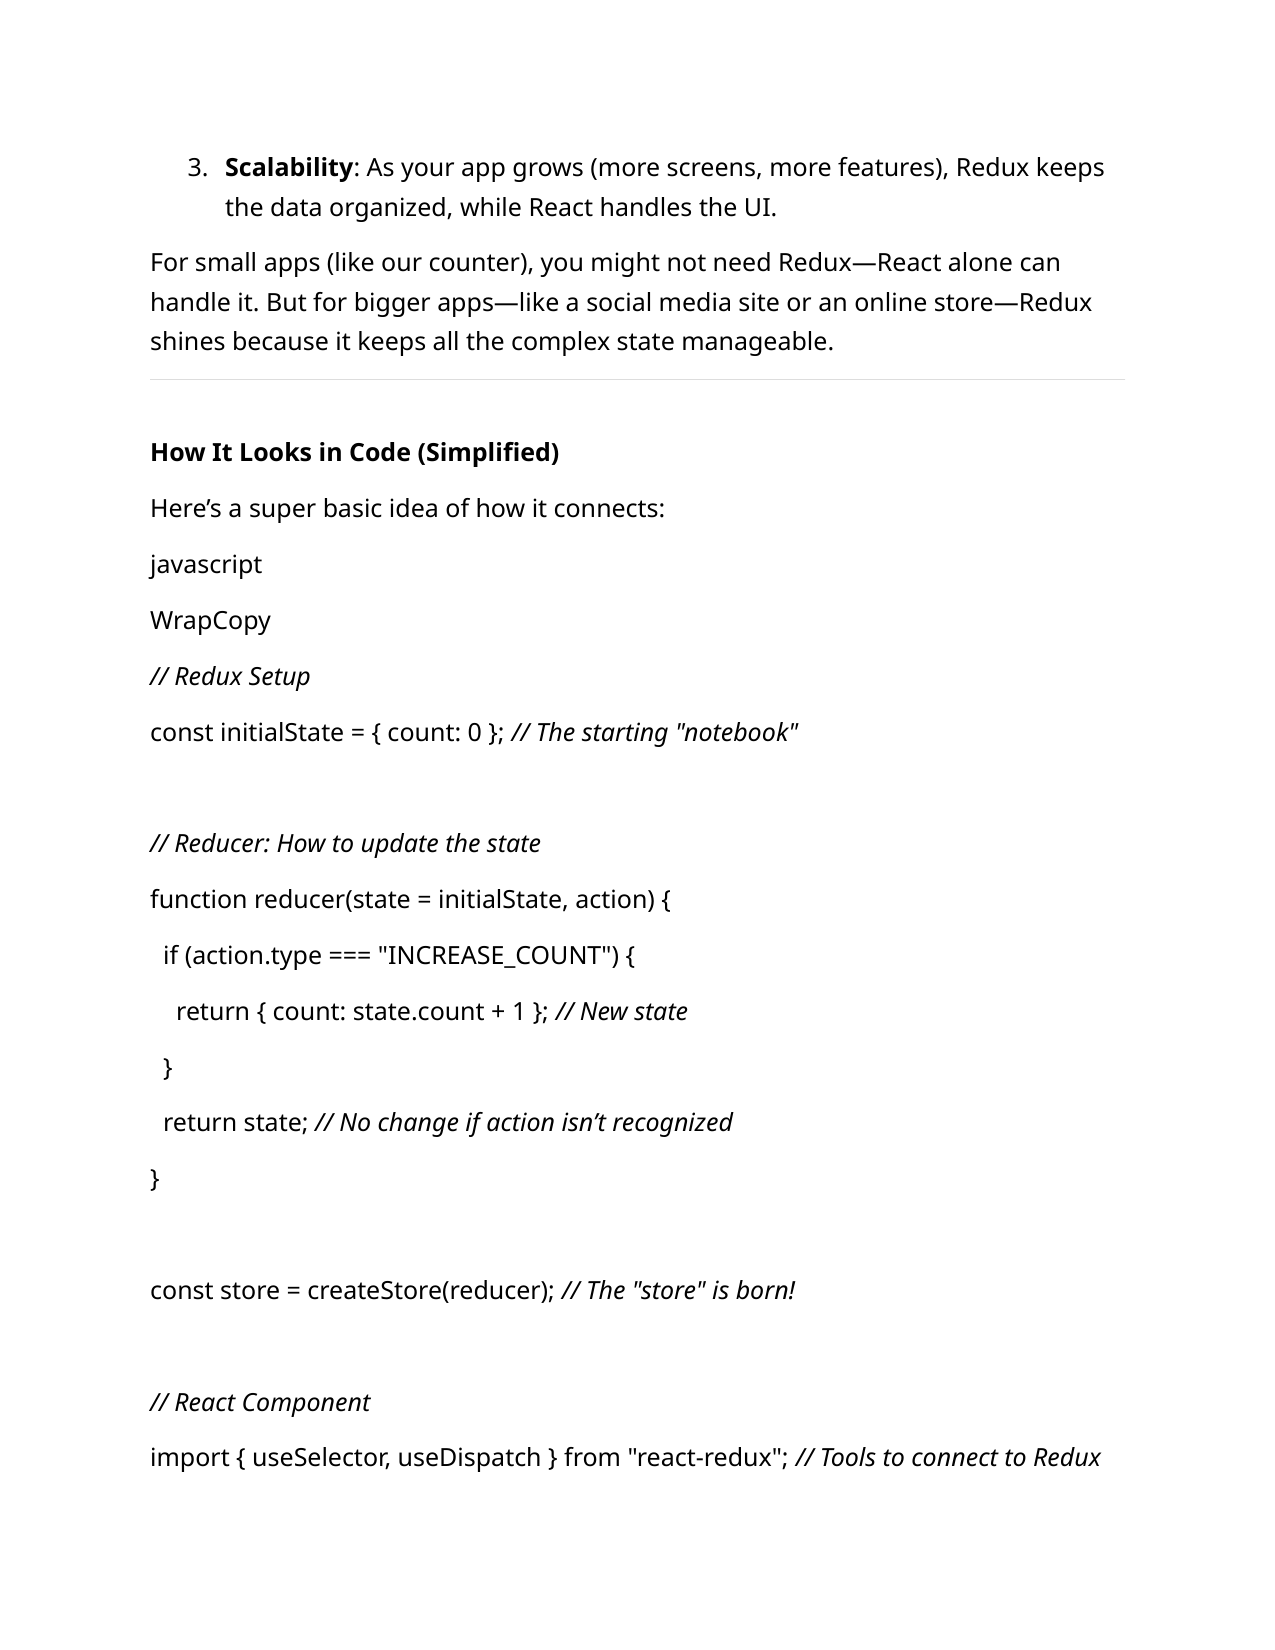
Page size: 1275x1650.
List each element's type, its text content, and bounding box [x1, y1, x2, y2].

text const initialState = { count: 0 }; // The starting "notebook" [150, 714, 1125, 748]
text } [150, 1049, 1125, 1083]
text return state; // No change if action isn’t recognized [150, 1105, 1125, 1139]
text if (action.type === "INCREASE_COUNT") { [150, 937, 1125, 972]
text } [150, 1161, 1125, 1195]
text // Reducer: How to update the state [150, 826, 1125, 860]
text Here’s a super basic idea of how it connects: [150, 491, 1125, 525]
text // Redux Setup [150, 658, 1125, 692]
text return { count: state.count + 1 }; // New state [150, 993, 1125, 1027]
text javascript [150, 547, 1125, 581]
text For small apps (like our counter), you might not need Redux—React alone can handle it. But for bigger apps—like a social media site or an online store—Redux shines because it keeps all the complex state manageable. [150, 245, 1125, 357]
text WrapCopy [150, 602, 1125, 637]
text // React Component [150, 1384, 1125, 1418]
text How It Looks in Code (Simplified) [150, 435, 1125, 469]
text function reducer(state = initialState, action) { [150, 882, 1125, 916]
text const store = createStore(reducer); // The "store" is born! [150, 1272, 1125, 1307]
text import { useSelector, useDispatch } from "react-redux"; // Tools to connect to Redux [150, 1440, 1125, 1474]
list Scalability: As your app grows (more screens, more features), Redux keeps the data organized, while React handles the UI. [187, 150, 1125, 223]
